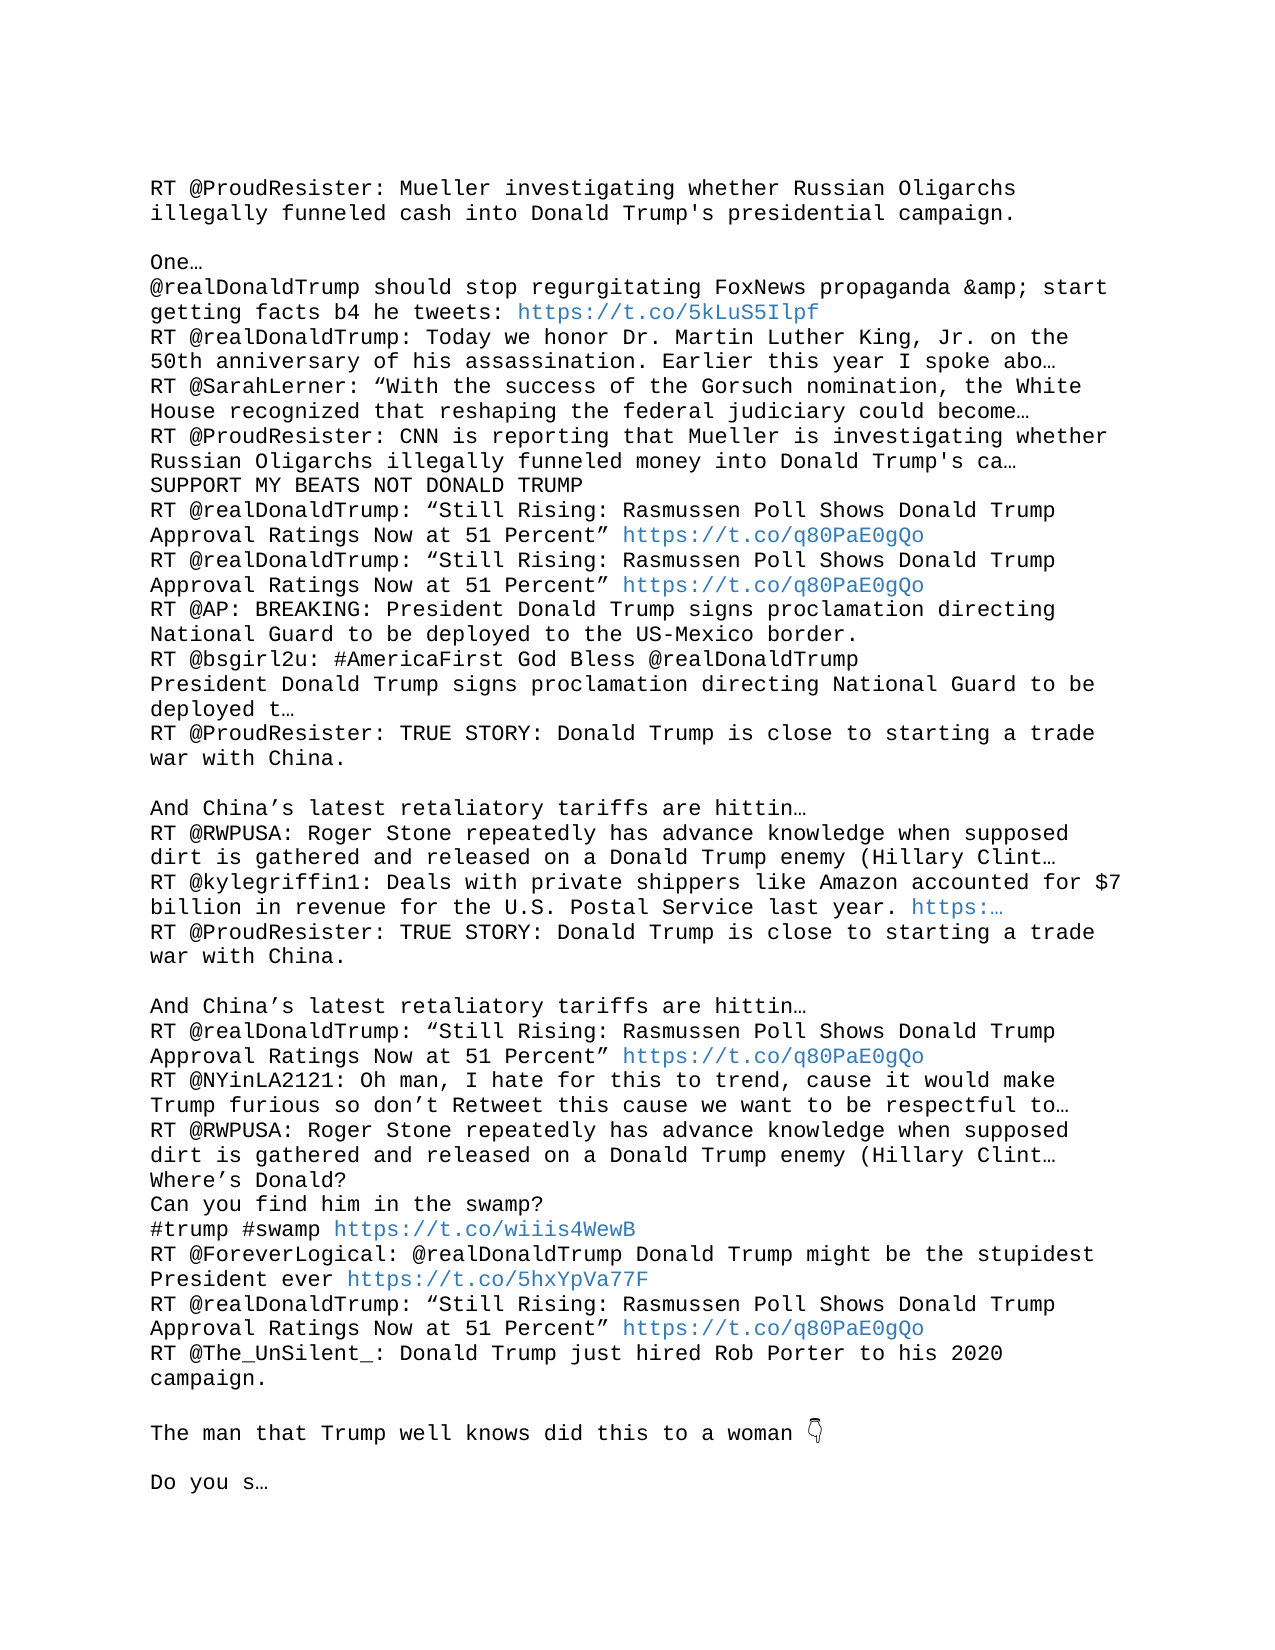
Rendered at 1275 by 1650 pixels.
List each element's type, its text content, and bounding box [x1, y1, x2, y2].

text One… [150, 252, 1125, 276]
text RT @SarahLerner: “With the success of the Gorsuch nomination, the White House recognized that reshaping the federal judiciary could become… [150, 376, 1125, 425]
text President Donald Trump signs proclamation directing National Guard to be deployed t… [150, 673, 1125, 723]
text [150, 1342, 1125, 1392]
text Where’s Donald? [150, 1169, 1125, 1194]
text RT @NYinLA2121: Oh man, I hate for this to trend, cause it would make Trump furious so don’t Retweet this cause we want to be respectful to… [150, 1070, 1125, 1119]
text RT @ProudResister: TRUE STORY: Donald Trump is close to starting a trade war with China. [150, 921, 1125, 971]
text RT @bsgirl2u: #AmericaFirst God Bless @realDonaldTrump [150, 648, 1125, 673]
text RT @ProudResister: Mueller investigating whether Russian Oligarchs illegally funneled cash into Donald Trump's presidential campaign. [150, 177, 1125, 227]
text RT @realDonaldTrump: Today we honor Dr. Martin Luther King, Jr. on the 50th anniversary of his assassination. Earlier this year I spoke abo… [150, 326, 1125, 376]
text Can you find him in the swamp? [150, 1194, 1125, 1218]
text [150, 1417, 1125, 1447]
text And China’s latest retaliatory tariffs are hittin… [150, 995, 1125, 1020]
text RT @realDonaldTrump: “Still Rising: Rasmussen Poll Shows Donald Trump Approval Ratings Now at 51 Percent” https://t.co/q80PaE0gQo [150, 549, 1125, 599]
text RT @realDonaldTrump: “Still Rising: Rasmussen Poll Shows Donald Trump Approval Ratings Now at 51 Percent” https://t.co/q80PaE0gQo [150, 1020, 1125, 1070]
text RT @kylegriffin1: Deals with private shippers like Amazon accounted for $7 billion in revenue for the U.S. Postal Service last year. https:… [150, 871, 1125, 921]
text RT @realDonaldTrump: “Still Rising: Rasmussen Poll Shows Donald Trump Approval Ratings Now at 51 Percent” https://t.co/q80PaE0gQo [150, 499, 1125, 549]
text @realDonaldTrump should stop regurgitating FoxNews propaganda &amp; start getting facts b4 he tweets: https://t.co/5kLuS5Ilpf [150, 276, 1125, 326]
text RT @RWPUSA: Roger Stone repeatedly has advance knowledge when supposed dirt is gathered and released on a Donald Trump enemy (Hillary Clint… [150, 822, 1125, 871]
text RT @AP: BREAKING: President Donald Trump signs proclamation directing National Guard to be deployed to the US-Mexico border. [150, 599, 1125, 648]
text RT @ForeverLogical: @realDonaldTrump Donald Trump might be the stupidest President ever https://t.co/5hxYpVa77F [150, 1243, 1125, 1293]
text Do you s… [150, 1472, 1125, 1496]
text And China’s latest retaliatory tariffs are hittin… [150, 797, 1125, 822]
text RT @ProudResister: TRUE STORY: Donald Trump is close to starting a trade war with China. [150, 723, 1125, 772]
text SUPPORT MY BEATS NOT DONALD TRUMP [150, 475, 1125, 499]
text #trump #swamp https://t.co/wiiis4WewB [150, 1218, 1125, 1243]
text RT @ProudResister: CNN is reporting that Mueller is investigating whether Russian Oligarchs illegally funneled money into Donald Trump's ca… [150, 425, 1125, 475]
text RT @RWPUSA: Roger Stone repeatedly has advance knowledge when supposed dirt is gathered and released on a Donald Trump enemy (Hillary Clint… [150, 1119, 1125, 1169]
text RT @realDonaldTrump: “Still Rising: Rasmussen Poll Shows Donald Trump Approval Ratings Now at 51 Percent” https://t.co/q80PaE0gQo [150, 1293, 1125, 1342]
